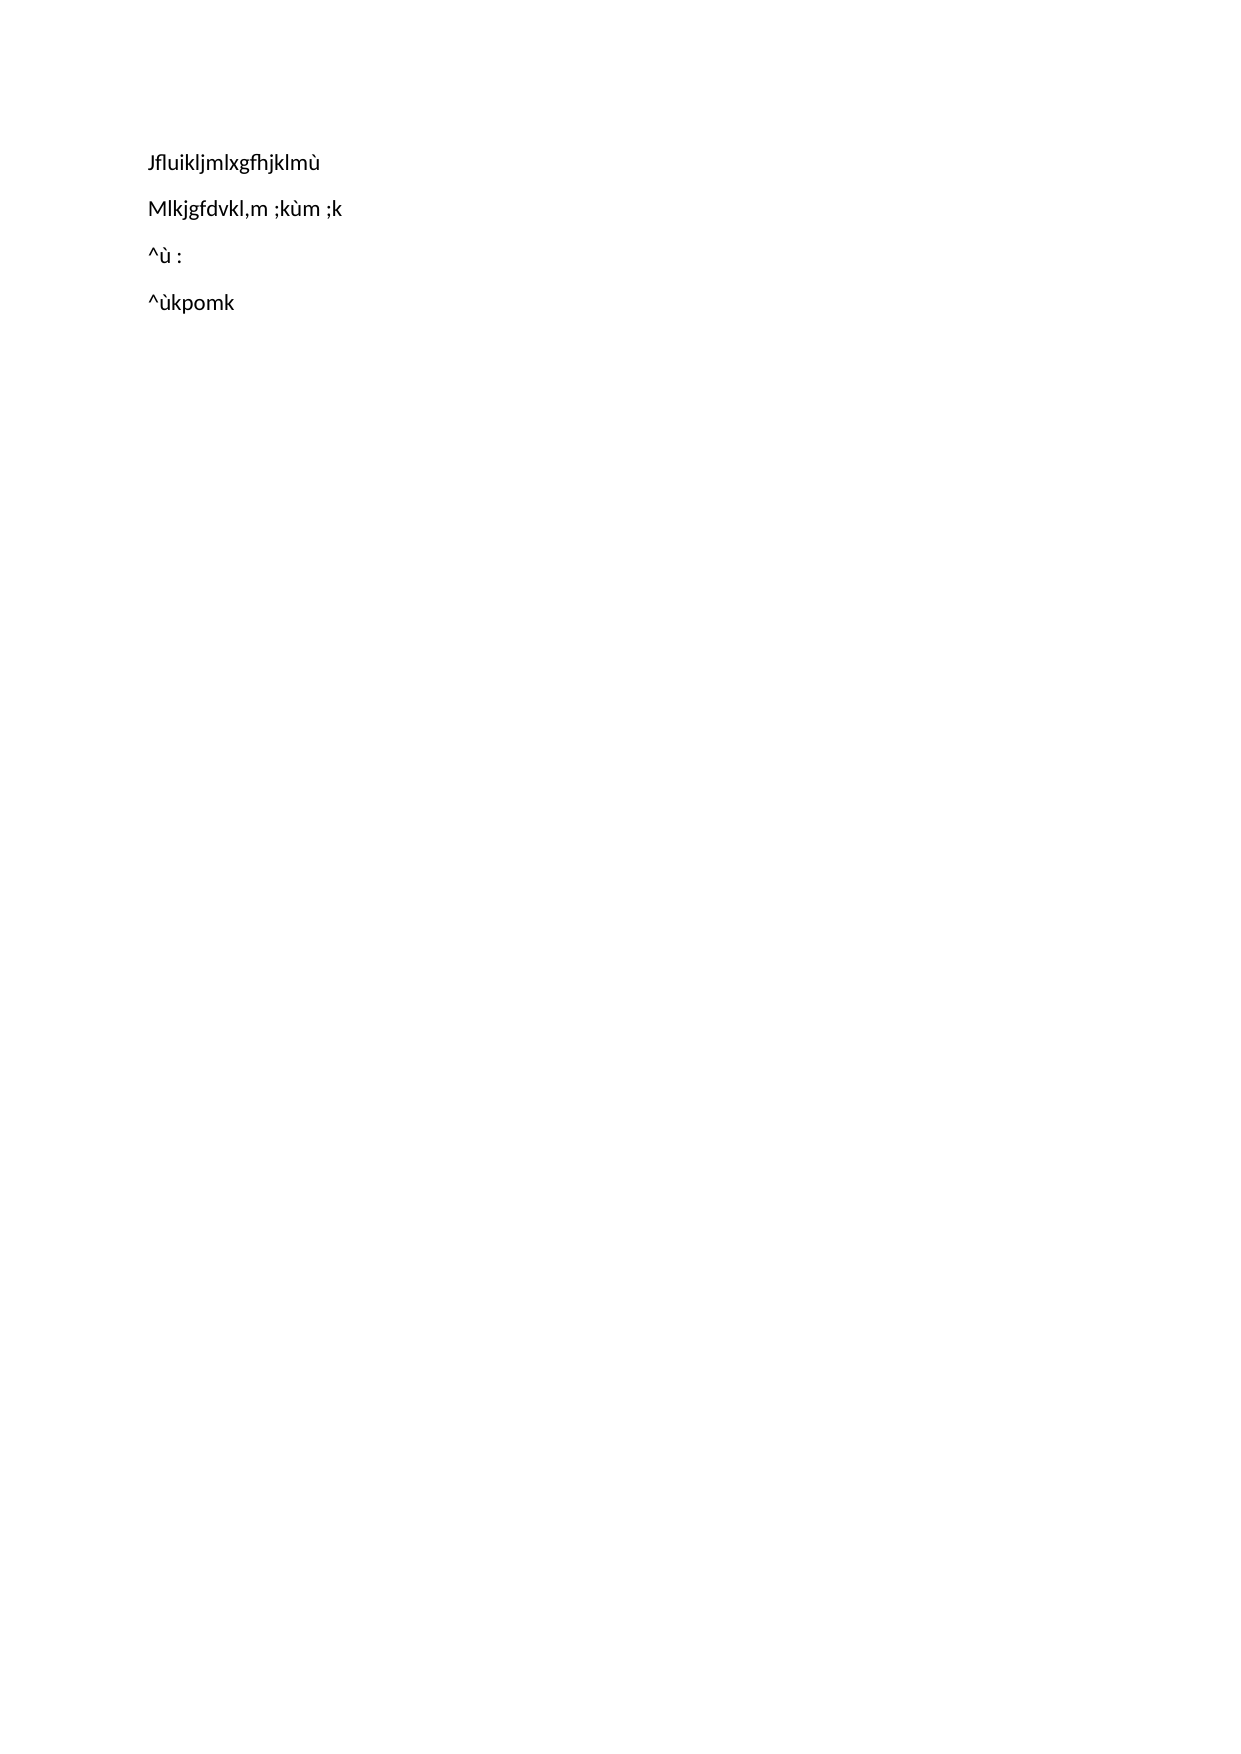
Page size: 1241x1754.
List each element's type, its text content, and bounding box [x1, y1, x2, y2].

text ^ù : [148, 241, 1093, 269]
text Jfluikljmlxgfhjklmù [148, 148, 1093, 176]
text ^ùkpomk [148, 288, 1093, 316]
text Mlkjgfdvkl,m ;kùm ;k [148, 194, 1093, 222]
